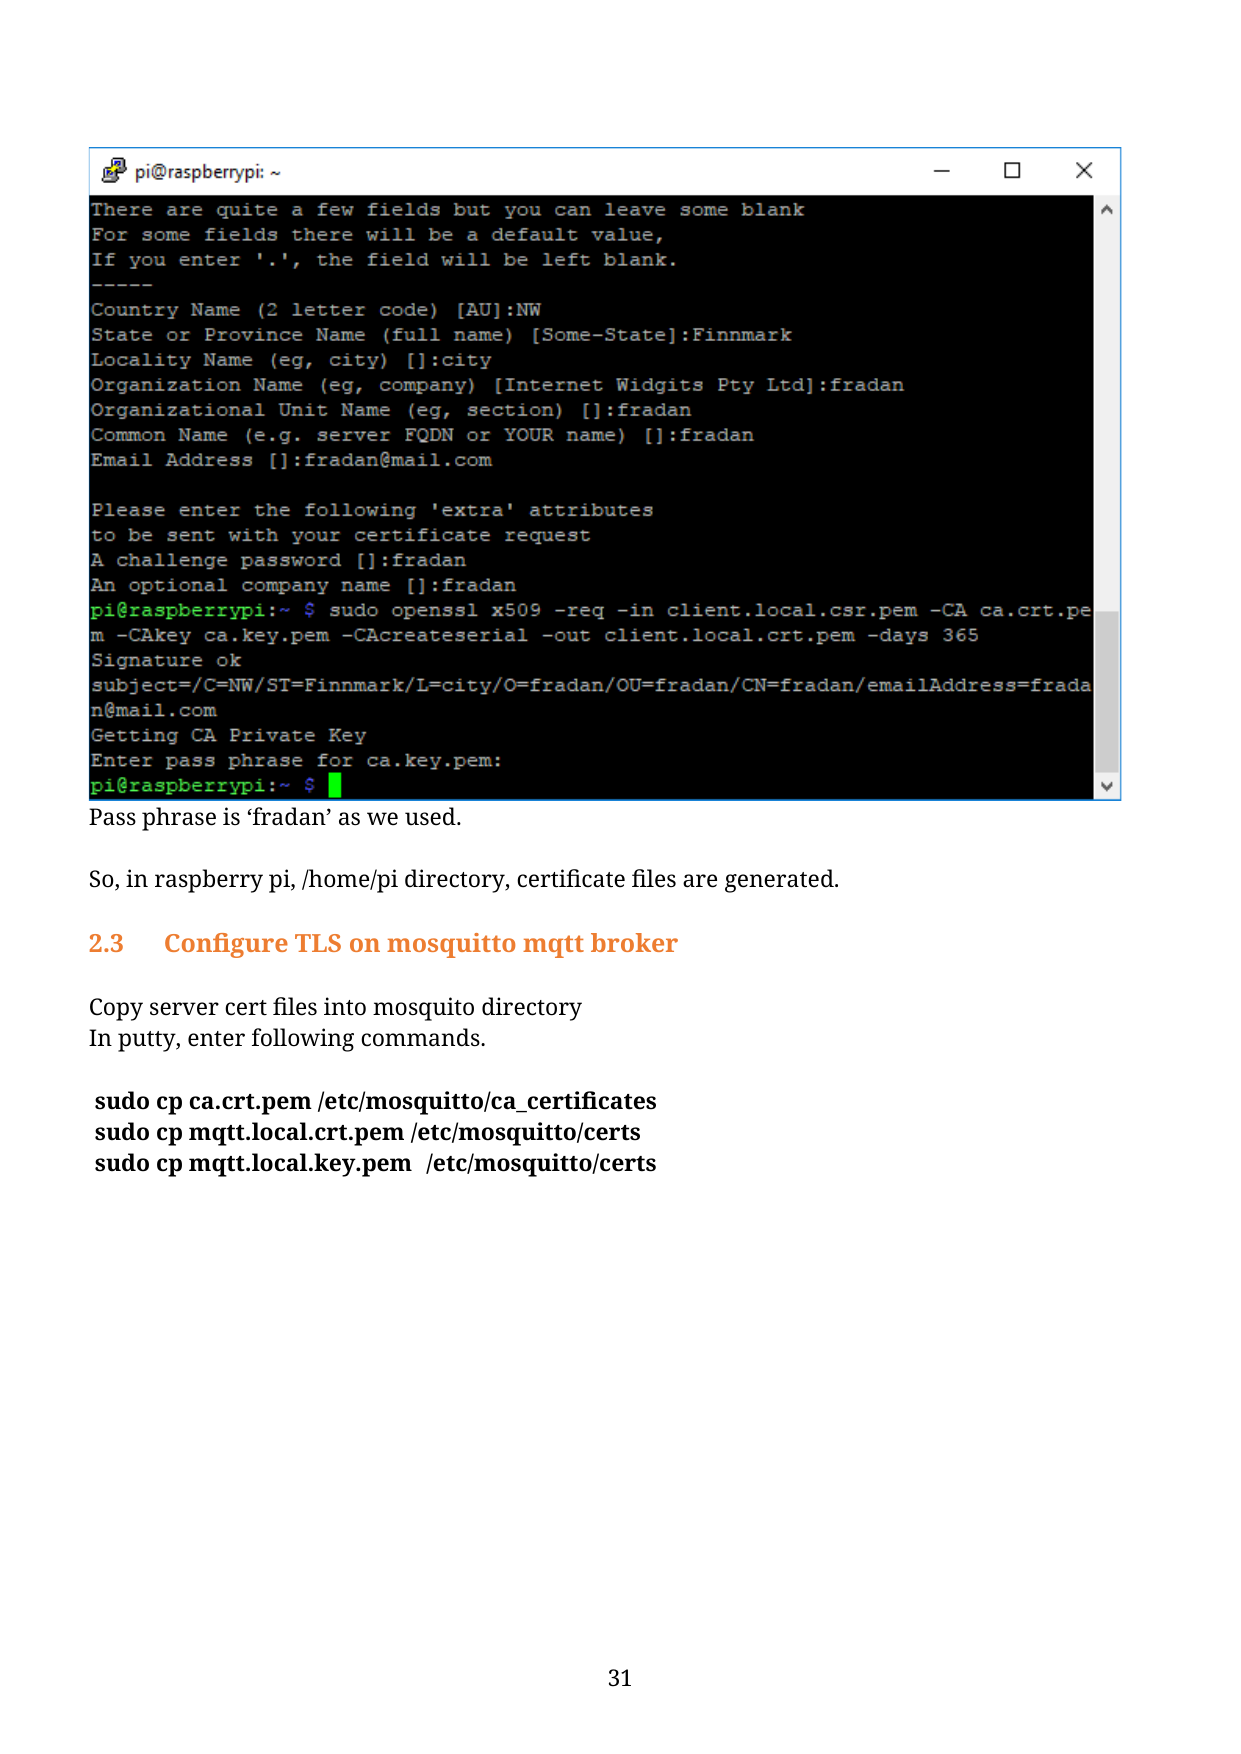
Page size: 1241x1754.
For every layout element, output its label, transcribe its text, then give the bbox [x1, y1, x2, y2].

text In putty, enter following commands. [89, 1022, 1152, 1054]
text sudo cp mqtt.local.crt.pem /etc/mosquitto/certs [89, 1116, 1152, 1147]
text Copy server cert files into mosquito directory [89, 991, 1152, 1022]
subtitle Configure TLS on mosquitto mqtt broker [89, 926, 1152, 960]
picture [88, 147, 1122, 801]
text sudo cp ca.crt.pem /etc/mosquitto/ca_certificates [89, 1085, 1152, 1116]
text Pass phrase is ‘fradan’ as we used. [89, 801, 1152, 832]
text sudo cp mqtt.local.key.pem /etc/mosquitto/certs [89, 1147, 1152, 1179]
text So, in raspberry pi, /home/pi directory, certificate files are generated. [89, 863, 1152, 894]
